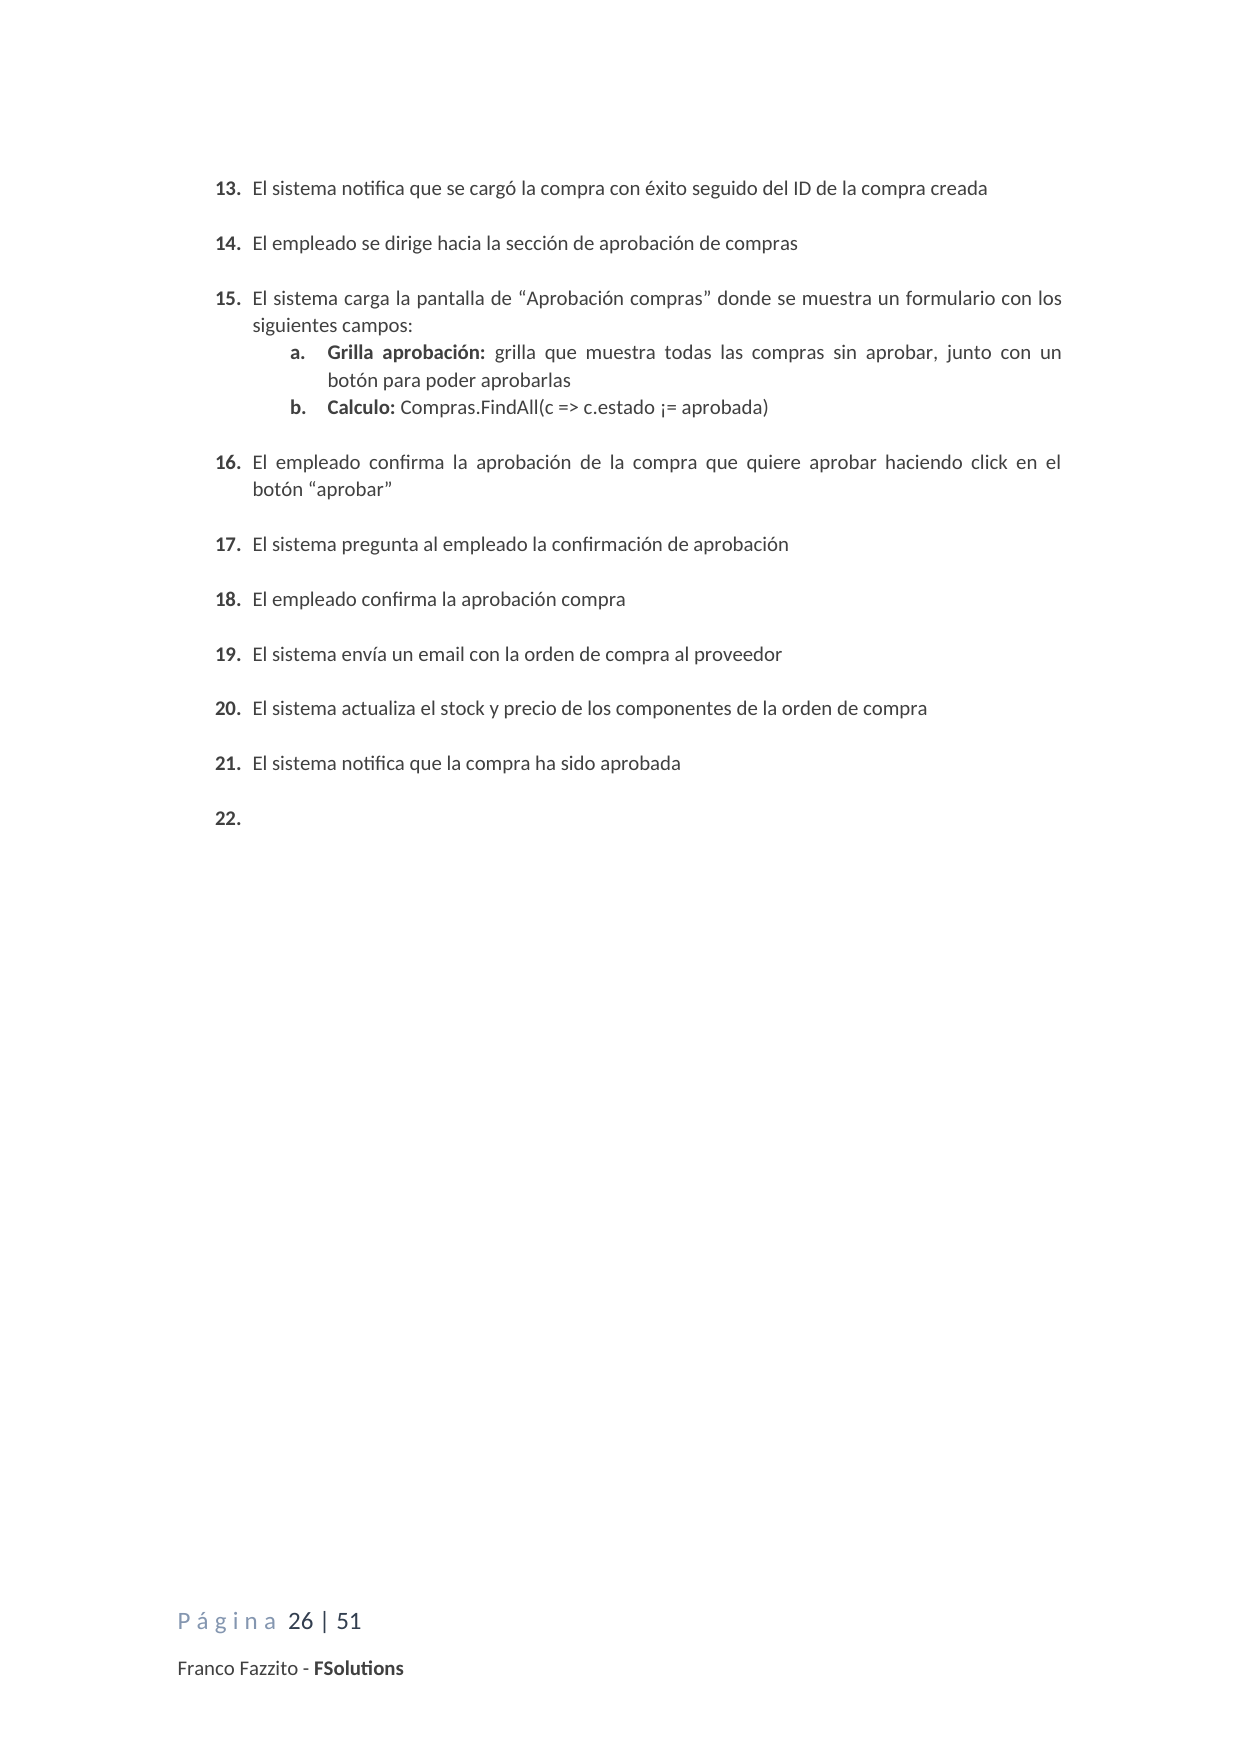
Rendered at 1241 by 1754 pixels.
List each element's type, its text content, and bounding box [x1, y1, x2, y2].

list El sistema envía un email con la orden de compra al proveedor [215, 641, 1063, 666]
list El empleado se dirige hacia la sección de aprobación de compras [215, 230, 1063, 255]
list El sistema notifica que la compra ha sido aprobada [215, 750, 1063, 776]
list El empleado confirma la aprobación compra [215, 586, 1063, 611]
list El sistema actualiza el stock y precio de los componentes de la orden de compra [215, 696, 1063, 721]
list Grilla aprobación: grilla que muestra todas las compras sin aprobar, junto con un botón para poder aprobarlas [290, 339, 1063, 392]
list Calculo: Compras.FindAll(c => c.estado ¡= aprobada) [290, 394, 1063, 420]
list El sistema pregunta al empleado la confirmación de aprobación [215, 531, 1063, 557]
list El sistema carga la pantalla de “Aprobación compras” donde se muestra un formulario con los siguientes campos: [215, 285, 1063, 337]
list El empleado confirma la aprobación de la compra que quiere aprobar haciendo click en el botón “aprobar” [215, 449, 1063, 502]
list El sistema notifica que se cargó la compra con éxito seguido del ID de la compra creada [215, 175, 1063, 201]
